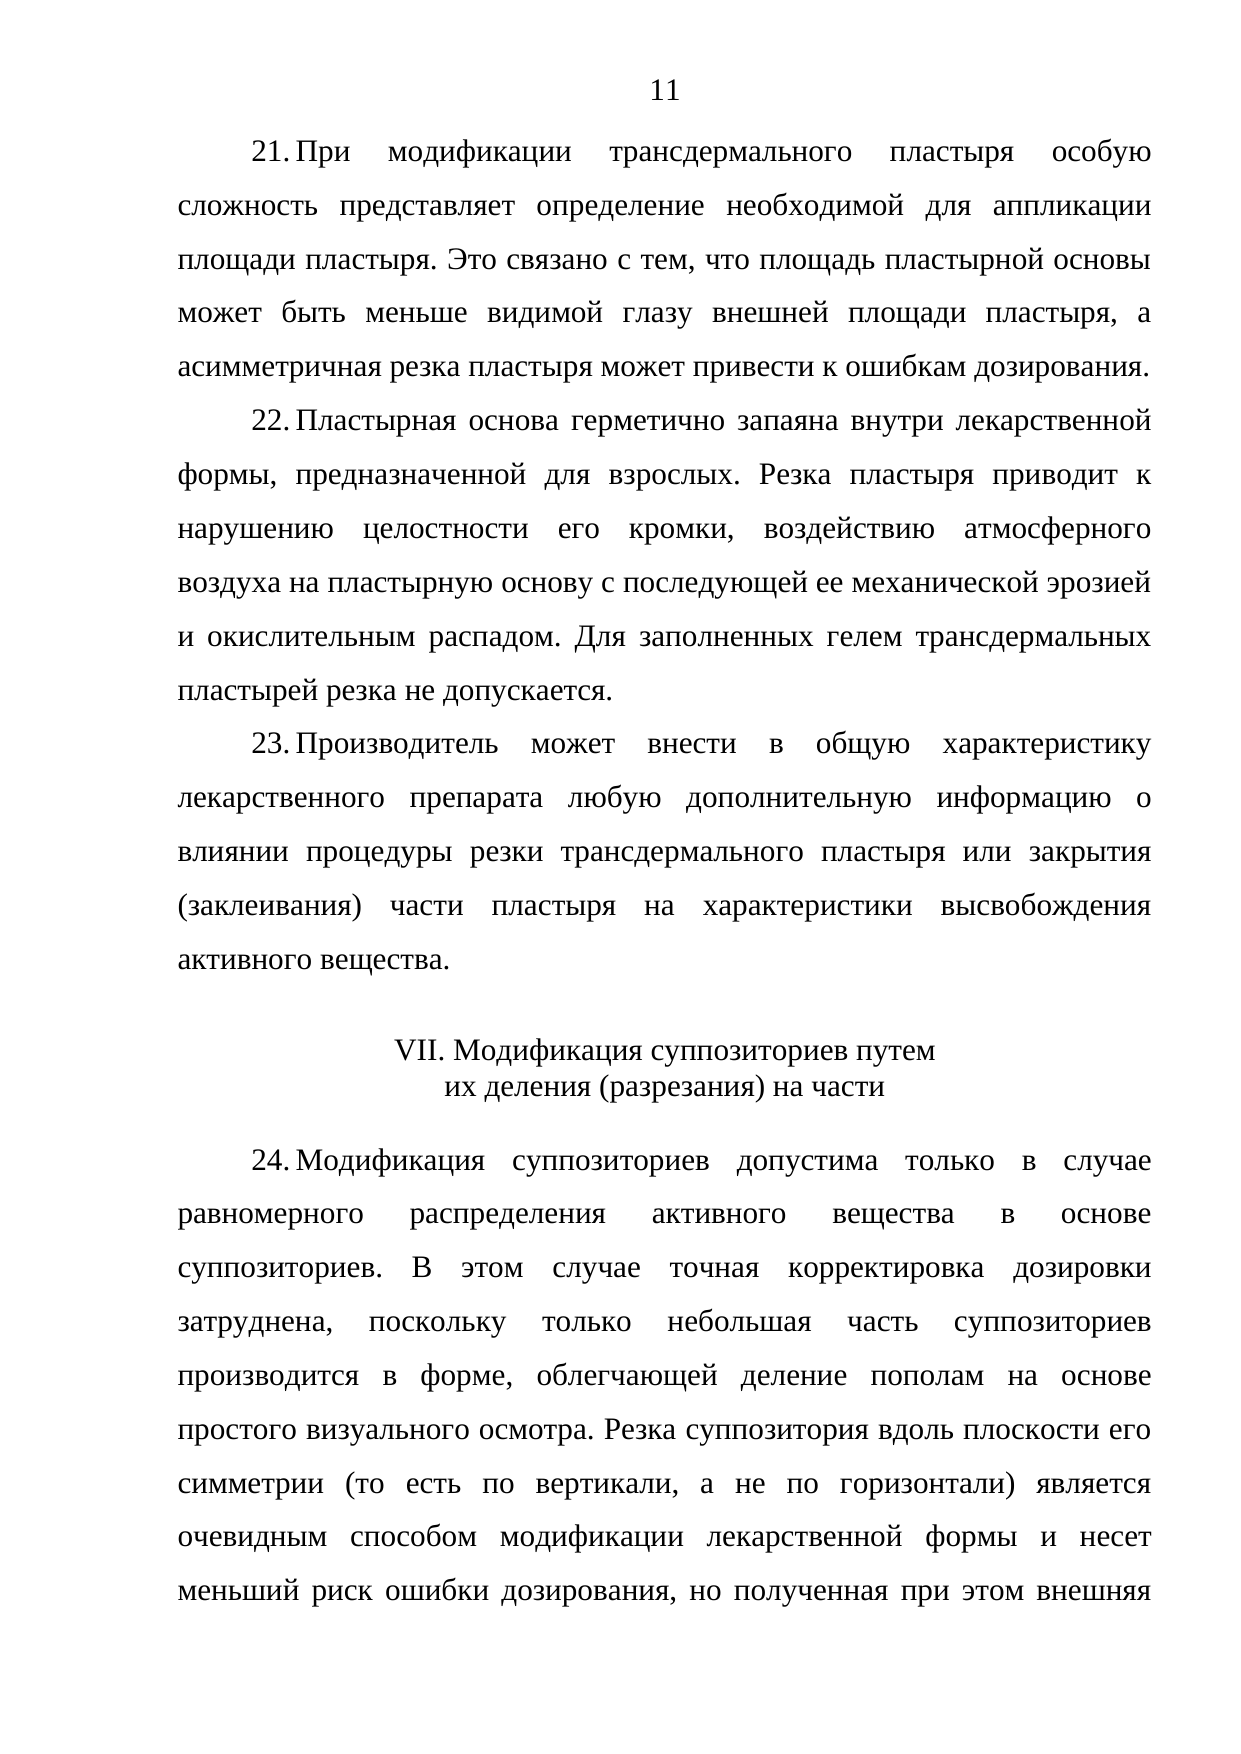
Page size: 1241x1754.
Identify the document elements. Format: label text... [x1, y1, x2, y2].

list Пластырная основа герметично запаяна внутри лекарственной формы, предназначенной для взрослых. Резка пластыря приводит к нарушению целостности его кромки, воздействию атмосферного воздуха на пластырную основу с последующей ее механической эрозией и окислительным распадом. Для заполненных гелем трансдермальных пластырей резка не допускается. [177, 401, 1152, 707]
list При модификации трансдермального пластыря особую сложность представляет определение необходимой для аппликации площади пластыря. Это связано с тем, что площадь пластырной основы может быть меньше видимой глазу внешней площади пластыря, а асимметричная резка пластыря может привести к ошибкам дозирования. [177, 132, 1152, 383]
list Производитель может внести в общую характеристику лекарственного препарата любую дополнительную информацию о влиянии процедуры резки трансдермального пластыря или закрытия (заклеивания) части пластыря на характеристики высвобождения активного вещества. [177, 724, 1152, 976]
list VII. Модификация суппозиториев путем их деления (разрезания) на части [177, 1031, 1152, 1103]
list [177, 1141, 1152, 1607]
